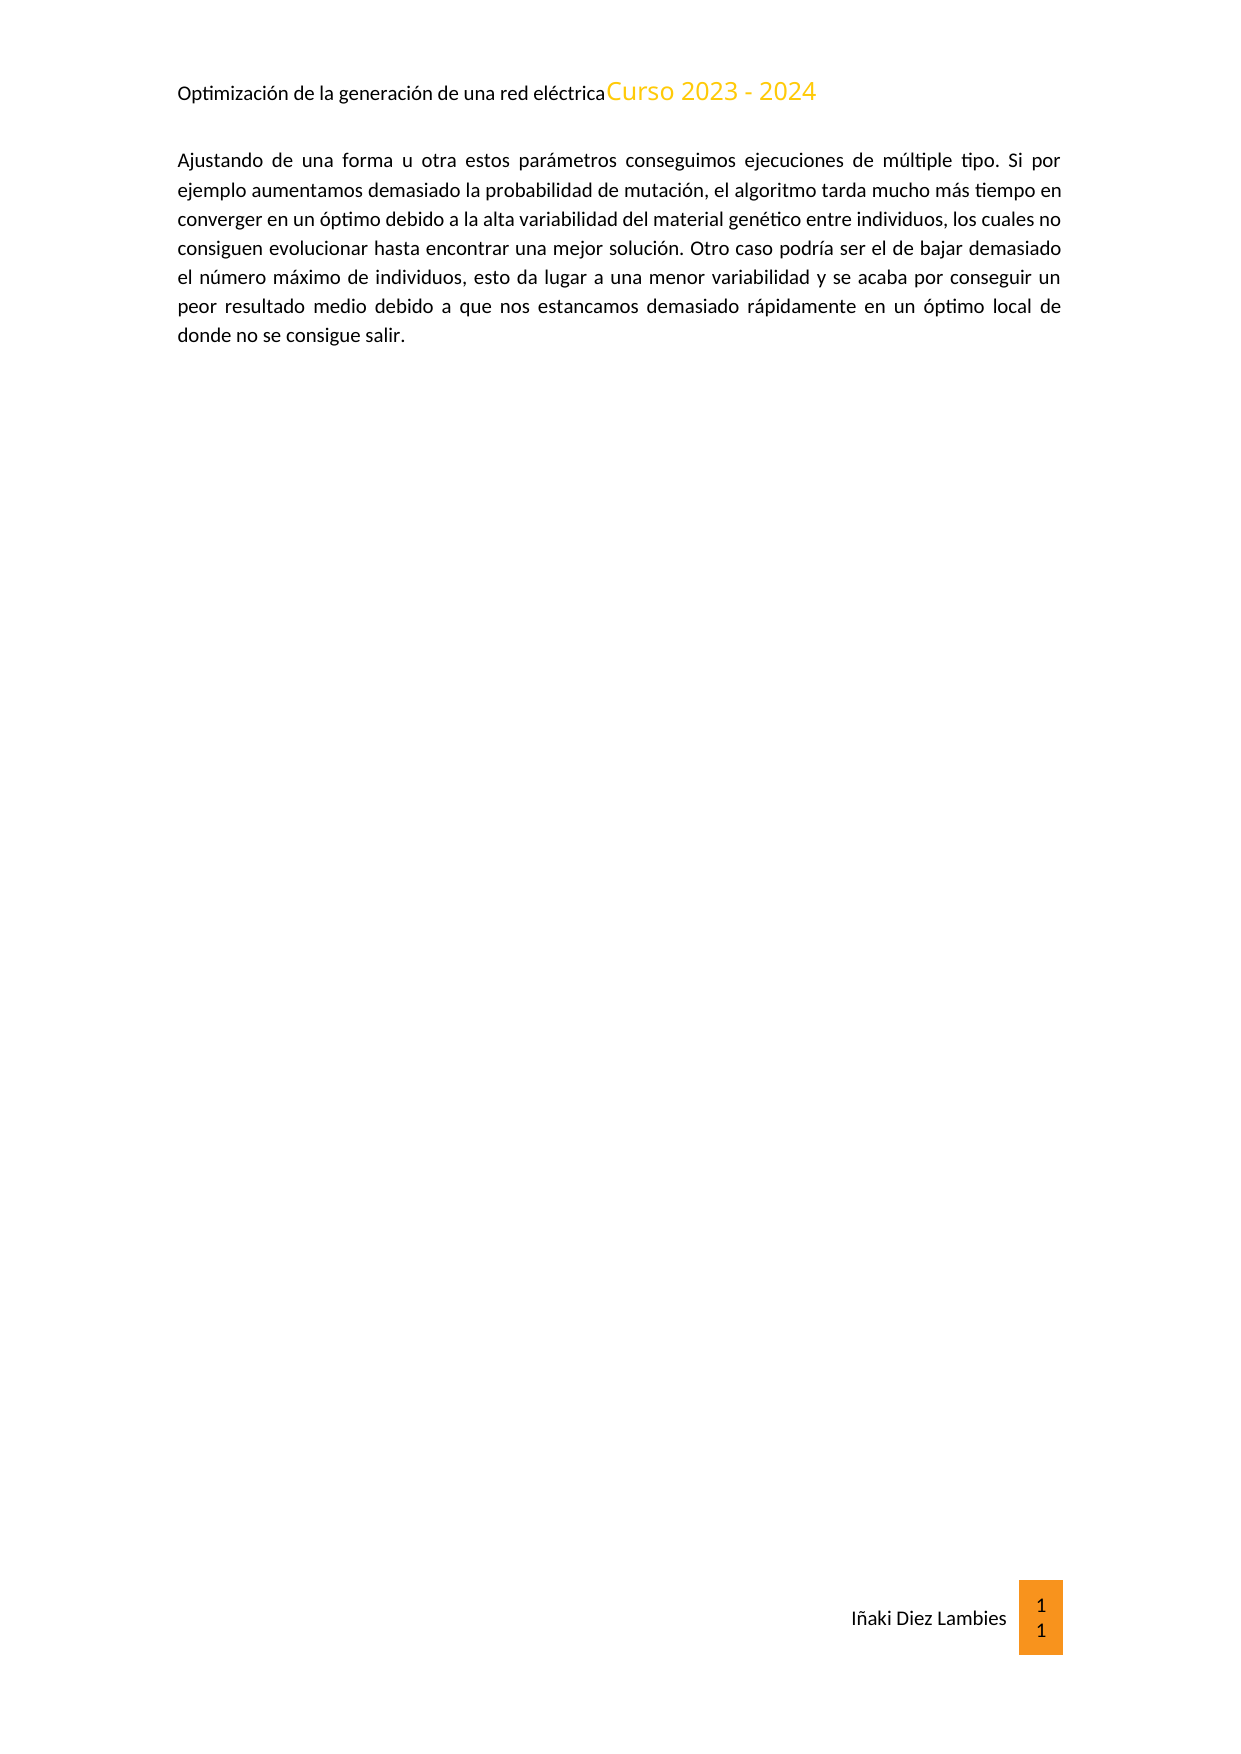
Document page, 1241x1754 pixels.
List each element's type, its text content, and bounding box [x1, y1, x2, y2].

text Ajustando de una forma u otra estos parámetros conseguimos ejecuciones de múltiple tipo. Si por ejemplo aumentamos demasiado la probabilidad de mutación, el algoritmo tarda mucho más tiempo en converger en un óptimo debido a la alta variabilidad del material genético entre individuos, los cuales no consiguen evolucionar hasta encontrar una mejor solución. Otro caso podría ser el de bajar demasiado el número máximo de individuos, esto da lugar a una menor variabilidad y se acaba por conseguir un peor resultado medio debido a que nos estancamos demasiado rápidamente en un óptimo local de donde no se consigue salir. [177, 148, 1063, 348]
